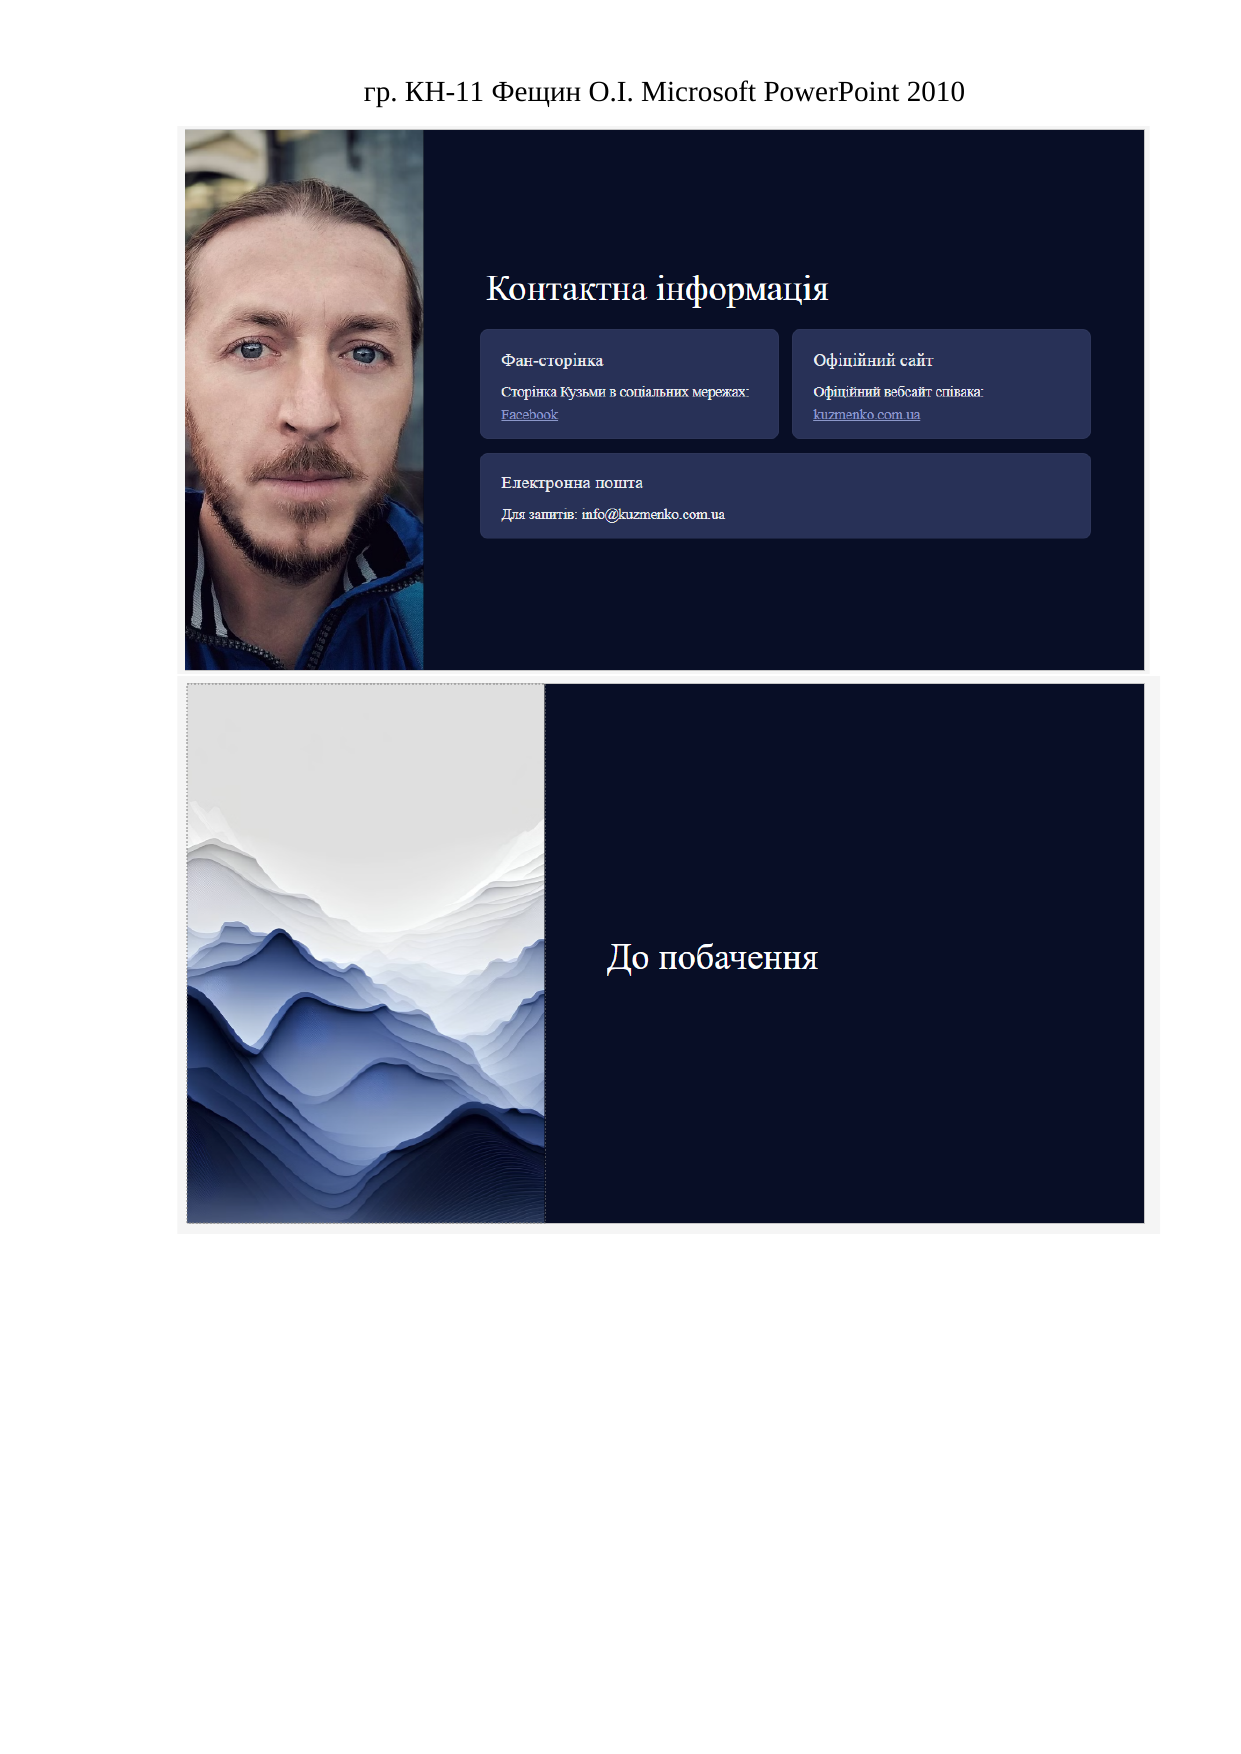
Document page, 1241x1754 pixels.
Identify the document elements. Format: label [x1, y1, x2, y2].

picture [177, 676, 1161, 1234]
picture [177, 126, 1150, 674]
